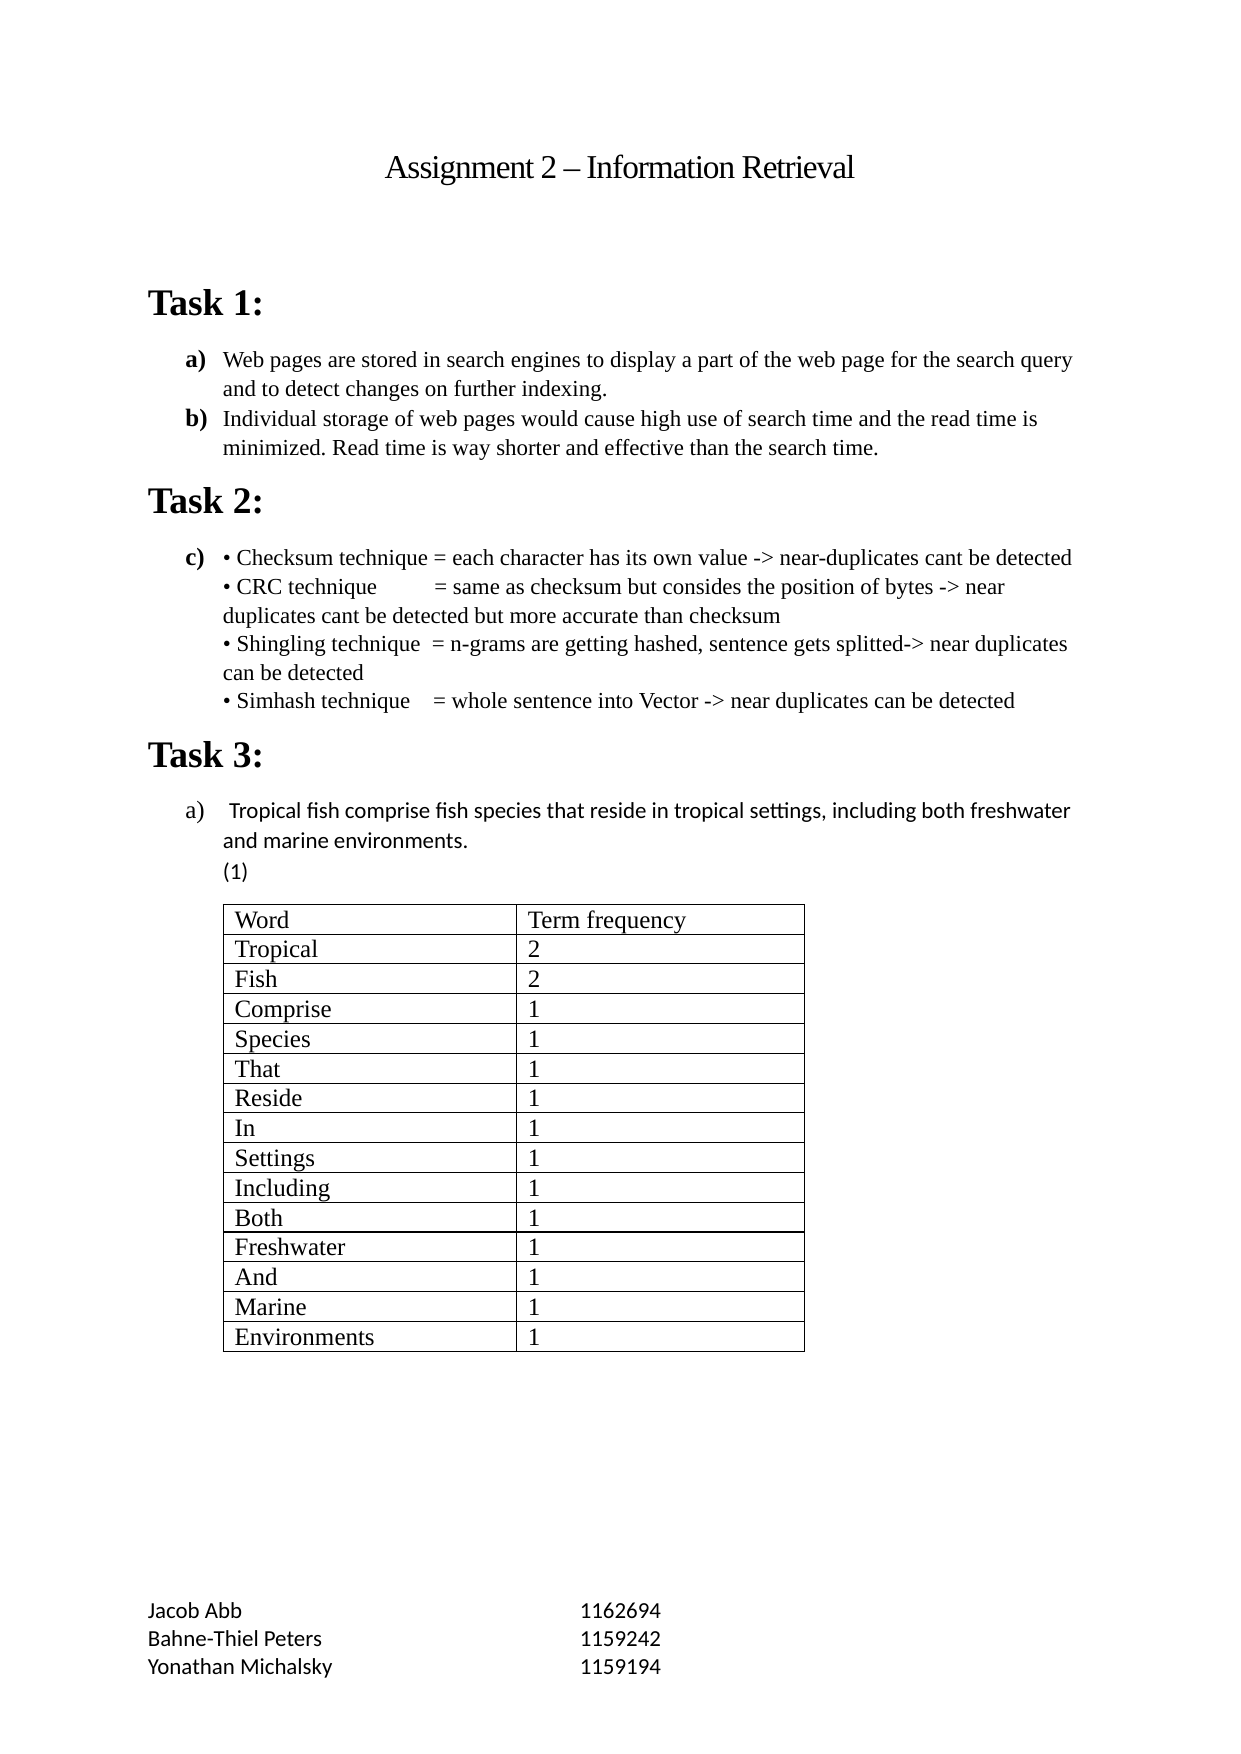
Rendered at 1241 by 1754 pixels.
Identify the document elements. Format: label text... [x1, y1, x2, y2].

table_cell And [224, 1262, 516, 1291]
table_cell Settings [224, 1143, 516, 1172]
table_cell Species [224, 1024, 516, 1053]
table_cell Tropical [224, 935, 516, 963]
table_cell Marine [224, 1292, 516, 1321]
list • CRC technique = same as checksum but consides the position of bytes -> near duplicates cant be detected but more accurate than checksum [223, 573, 1093, 628]
list Tropical fish comprise fish species that reside in tropical settings, including both freshwater and marine environments. [185, 795, 1093, 854]
list • Checksum technique = each character has its own value -> near-duplicates cant be detected [185, 542, 1093, 571]
list • Shingling technique = n-grams are getting hashed, sentence gets splitted-> near duplicates can be detected [223, 630, 1093, 685]
table_cell 2 [517, 964, 804, 993]
table_cell 1 [517, 1233, 804, 1261]
table_cell That [224, 1054, 516, 1082]
table_cell 1 [517, 1262, 804, 1291]
text Task 3: [148, 732, 1093, 775]
table_cell Environments [224, 1322, 516, 1351]
table_cell 1 [517, 1143, 804, 1172]
table_cell 1 [517, 1054, 804, 1082]
table_cell 1 [517, 1322, 804, 1351]
table_cell In [224, 1113, 516, 1142]
table_cell Reside [224, 1084, 516, 1112]
table_cell Including [224, 1173, 516, 1202]
table_cell Comprise [224, 994, 516, 1023]
table_cell 1 [517, 1113, 804, 1142]
list • Simhash technique = whole sentence into Vector -> near duplicates can be detected [223, 687, 1093, 713]
table_header Word [224, 905, 516, 933]
table_header Term frequency [517, 905, 804, 933]
table_cell 1 [517, 1173, 804, 1202]
list (1) [223, 857, 1093, 885]
table_cell 1 [517, 1024, 804, 1053]
table_cell 1 [517, 1084, 804, 1112]
title Assignment 2 – Information Retrieval [148, 148, 1093, 186]
table_cell 1 [517, 1203, 804, 1231]
table_cell Freshwater [224, 1233, 516, 1261]
table_cell Both [224, 1203, 516, 1231]
table_cell 1 [517, 994, 804, 1023]
table_cell Fish [224, 964, 516, 993]
text Task 2: [148, 479, 1093, 522]
table_cell 1 [517, 1292, 804, 1321]
table_cell 2 [517, 935, 804, 963]
list Web pages are stored in search engines to display a part of the web page for the search query and to detect changes on further indexing. [185, 344, 1093, 401]
text Task 1: [148, 281, 1093, 324]
list Individual storage of web pages would cause high use of search time and the read time is minimized. Read time is way shorter and effective than the search time. [185, 403, 1093, 460]
